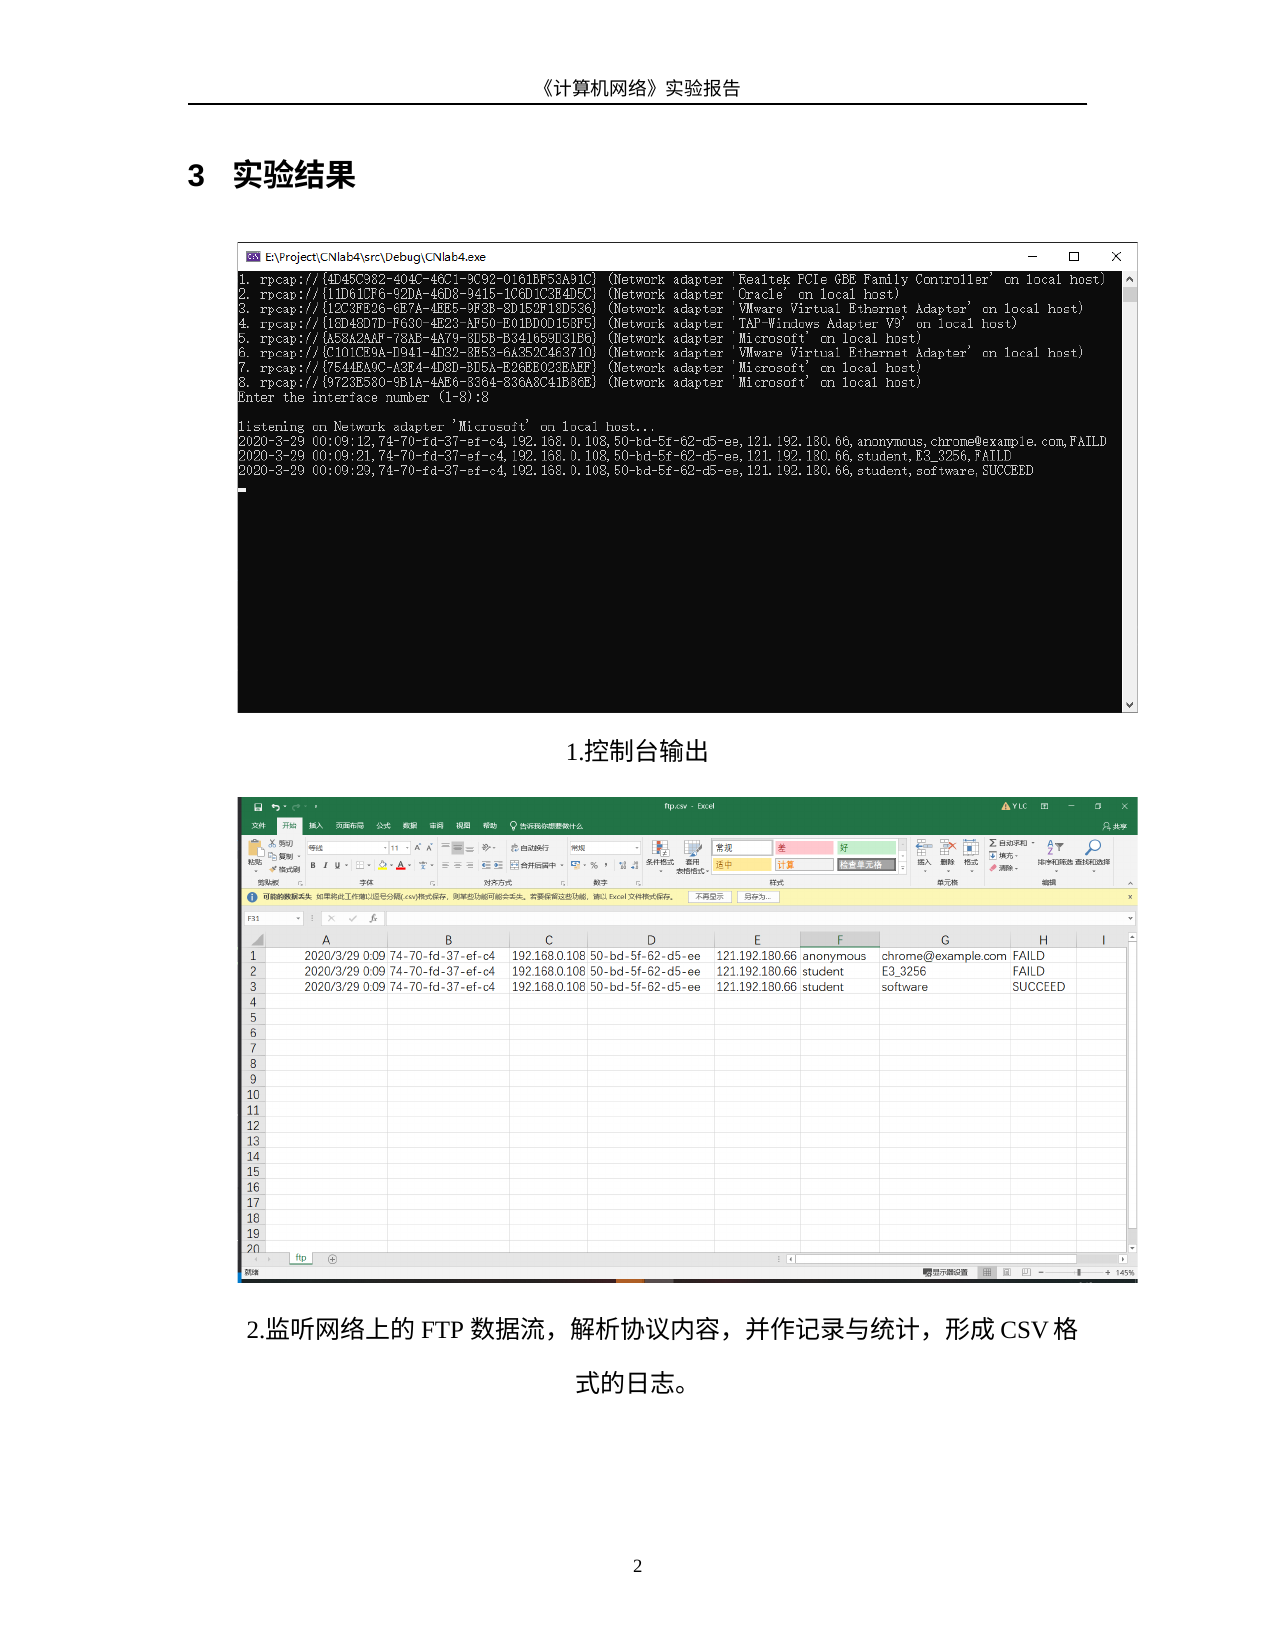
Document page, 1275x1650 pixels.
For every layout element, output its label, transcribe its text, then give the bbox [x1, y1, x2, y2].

list 2.监听网络上的 FTP 数据流，解析协议内容，并作记录与统计，形成CSV格式的日志。 [187, 1309, 1087, 1400]
picture [237, 242, 1138, 713]
subtitle 实验结果 [187, 150, 1087, 195]
picture [237, 797, 1138, 1283]
